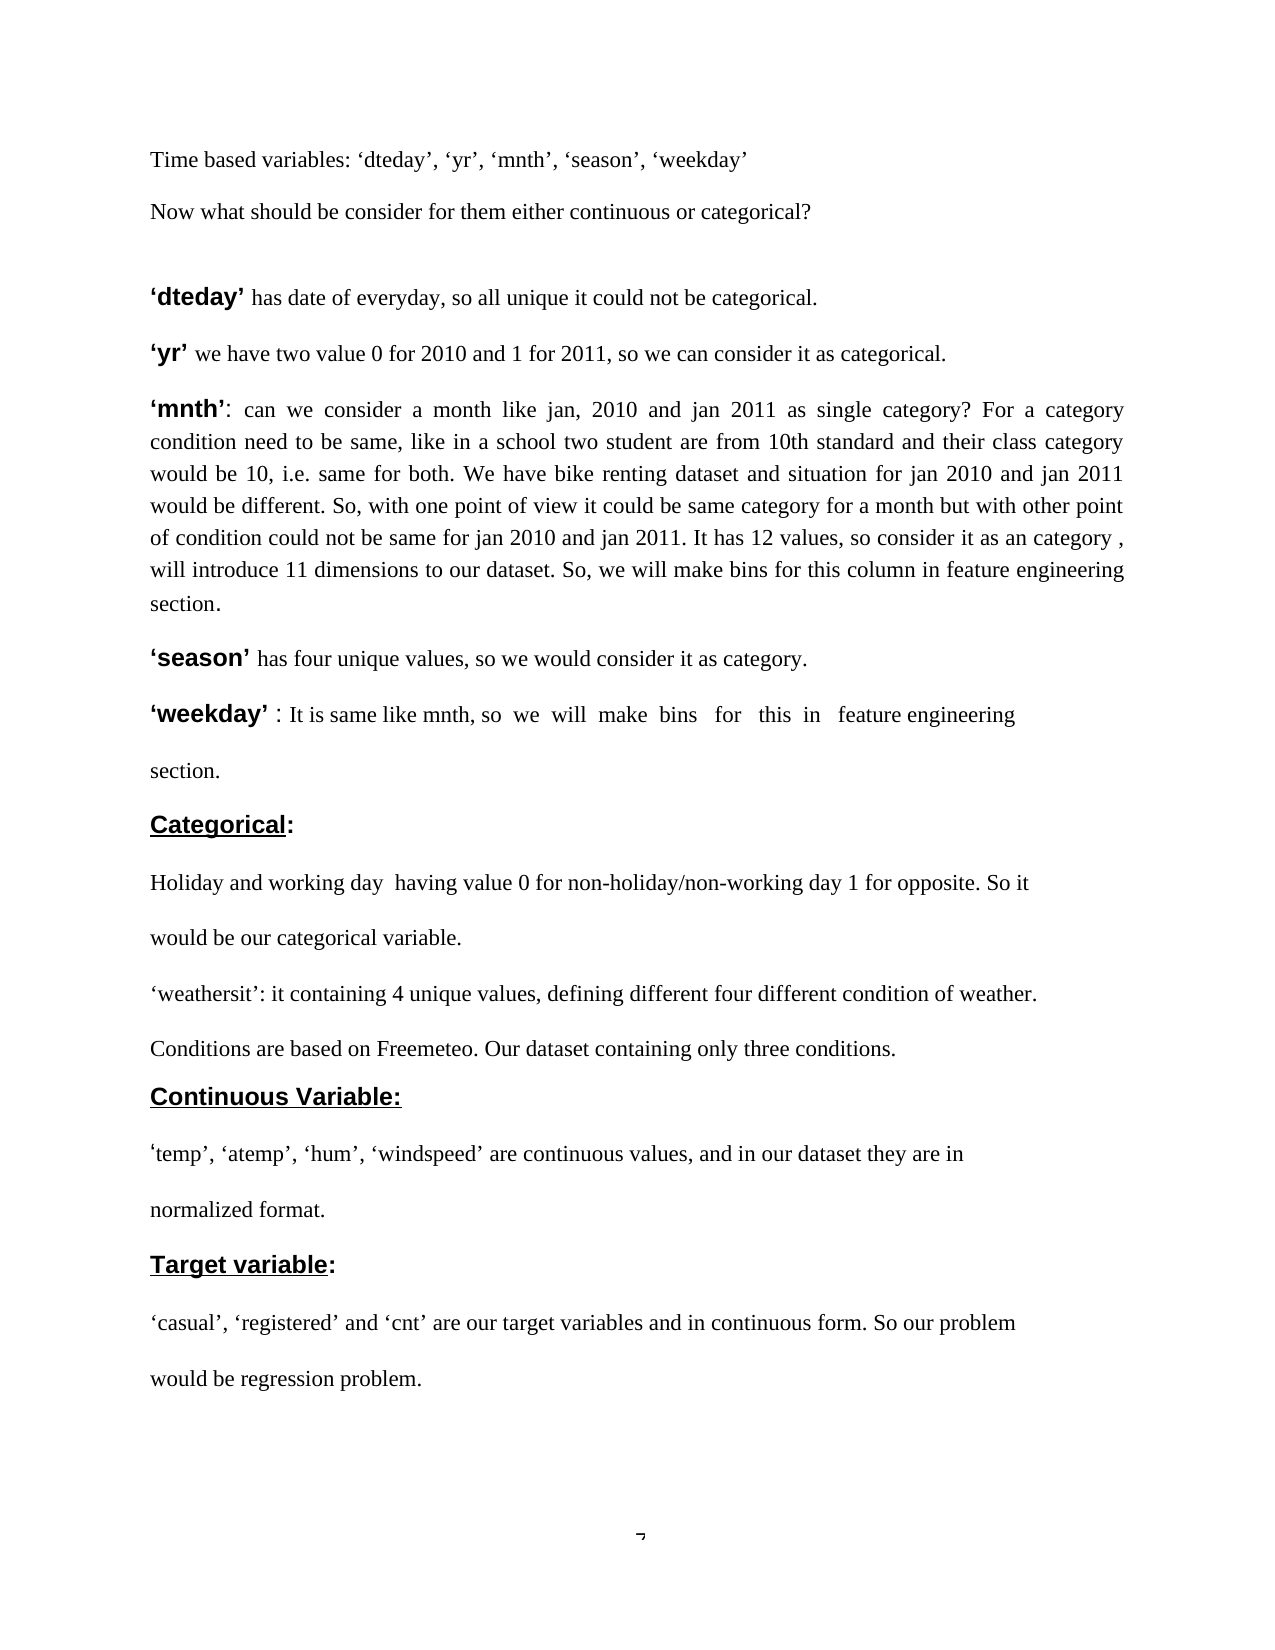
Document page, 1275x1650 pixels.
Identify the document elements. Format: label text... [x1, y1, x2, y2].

text ‘yr’ we have two value 0 for 2010 and 1 for 2011, so we can consider it as categorical. [150, 338, 1275, 367]
text Categorical: [150, 784, 1072, 839]
text would be regression problem. [150, 1336, 1072, 1391]
text ‘mnth’: can we consider a month like jan, 2010 and jan 2011 as single category? For a category condition need to be same, like in a school two student are from 10th standard and their class category would be 10, i.e. same for both. We have bike renting dataset and situation for jan 2010 and jan 2011 would be different. So, with one point of view it could be same category for a month but with other point of condition could not be same for jan 2010 and jan 2011. It has 12 values, so consider it as an category , will introduce 11 dimensions to our dataset. So, we will make bins for this column in feature engineering section. [150, 394, 1126, 617]
text Target variable: [150, 1250, 1275, 1279]
text ‘weathersit’: it containing 4 unique values, defining different four different condition of weather. Conditions are based on Freemeteo. Our dataset containing only three conditions. [150, 951, 1072, 1062]
text Now what should be consider for them either continuous or categorical? [150, 198, 1125, 224]
text normalized format. [150, 1168, 1072, 1223]
text ‘season’ has four unique values, so we would consider it as category. [150, 643, 1275, 672]
text Continuous Variable: [150, 1082, 1275, 1111]
text ‘dteday’ has date of everyday, so all unique it could not be categorical. [150, 282, 1275, 311]
text Time based variables: ‘dteday’, ‘yr’, ‘mnth’, ‘season’, ‘weekday’ [150, 146, 1125, 172]
text Holiday and working day having value 0 for non-holiday/non-working day 1 for opposite. So it would be our categorical variable. [150, 840, 1072, 950]
text ‘casual’, ‘registered’ and ‘cnt’ are our target variables and in continuous form. So our problem [150, 1280, 1072, 1335]
text ‘weekday’ : It is same like mnth, so we will make bins for this in feature engineering section. [150, 673, 1072, 783]
text ‘temp’, ‘atemp’, ‘hum’, ‘windspeed’ are continuous values, and in our dataset they are in [150, 1112, 1072, 1167]
